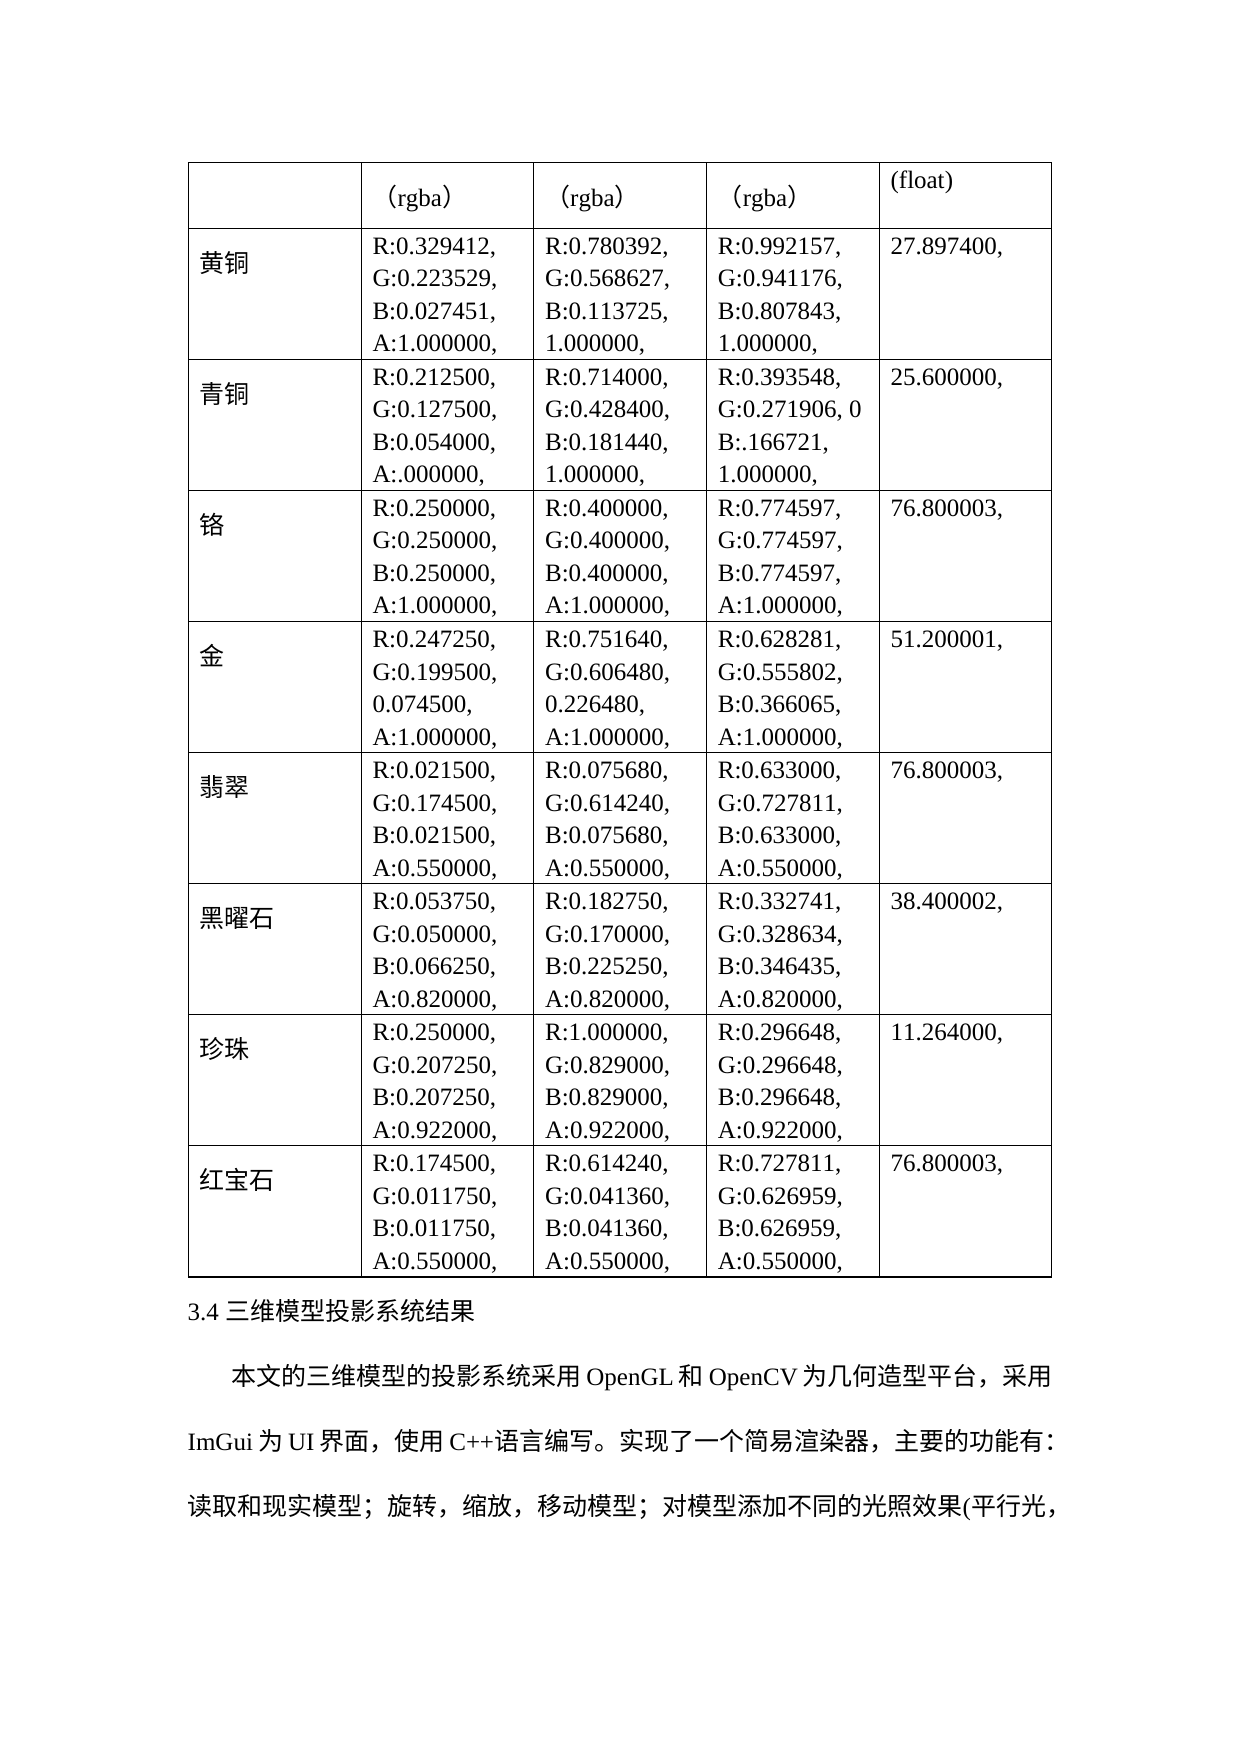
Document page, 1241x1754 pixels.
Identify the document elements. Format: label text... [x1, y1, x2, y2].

table_cell 黑曜石 [189, 884, 361, 1014]
table_cell R:0.296648, G:0.296648, B:0.296648, A:0.922000, [707, 1015, 879, 1145]
table_cell R:0.212500, G:0.127500, B:0.054000, A:.000000, [362, 360, 533, 490]
table_cell 51.200001, [880, 622, 1051, 752]
table_cell R:0.393548, G:0.271906, 0 B:.166721, 1.000000, [707, 360, 879, 490]
table_cell R:0.053750, G:0.050000, B:0.066250, A:0.820000, [362, 884, 533, 1014]
table_cell R:0.247250, G:0.199500, 0.074500, A:1.000000, [362, 622, 533, 752]
table_cell R:0.075680, G:0.614240, B:0.075680, A:0.550000, [534, 753, 706, 883]
table_cell 76.800003, [880, 753, 1051, 883]
table_cell 76.800003, [880, 491, 1051, 621]
table_header 镜面反射参数（rgba） [707, 163, 879, 228]
table_cell 红宝石 [189, 1146, 361, 1276]
table_header 漫发射参数（rgba） [534, 163, 706, 228]
table_cell R:0.329412, G:0.223529, B:0.027451, A:1.000000, [362, 229, 533, 359]
table_cell R:0.250000, G:0.250000, B:0.250000, A:1.000000, [362, 491, 533, 621]
table_cell 黄铜 [189, 229, 361, 359]
text 3.4 三维模型投影系统结果 [187, 1277, 1053, 1342]
table_cell R:0.614240, G:0.041360, B:0.041360, A:0.550000, [534, 1146, 706, 1276]
table_cell R:0.021500, G:0.174500, B:0.021500, A:0.550000, [362, 753, 533, 883]
table_cell R:0.714000, G:0.428400, B:0.181440, 1.000000, [534, 360, 706, 490]
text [187, 1342, 1053, 1537]
table_cell R:0.780392, G:0.568627, B:0.113725, 1.000000, [534, 229, 706, 359]
table_cell R:1.000000, G:0.829000, B:0.829000, A:0.922000, [534, 1015, 706, 1145]
table_header 环境光参数（rgba） [362, 163, 533, 228]
table_cell R:0.633000, G:0.727811, B:0.633000, A:0.550000, [707, 753, 879, 883]
table_cell 铬 [189, 491, 361, 621]
table_cell R:0.250000, G:0.207250, B:0.207250, A:0.922000, [362, 1015, 533, 1145]
table_cell 青铜 [189, 360, 361, 490]
table_cell 金 [189, 622, 361, 752]
table_cell 27.897400, [880, 229, 1051, 359]
table_cell 38.400002, [880, 884, 1051, 1014]
table_cell 翡翠 [189, 753, 361, 883]
table_cell 76.800003, [880, 1146, 1051, 1276]
table_cell R:0.400000, G:0.400000, B:0.400000, A:1.000000, [534, 491, 706, 621]
table_cell R:0.628281, G:0.555802, B:0.366065, A:1.000000, [707, 622, 879, 752]
table_cell R:0.751640, G:0.606480, 0.226480, A:1.000000, [534, 622, 706, 752]
table_cell 珍珠 [189, 1015, 361, 1145]
table_cell R:0.174500, G:0.011750, B:0.011750, A:0.550000, [362, 1146, 533, 1276]
table_cell R:0.332741, G:0.328634, B:0.346435, A:0.820000, [707, 884, 879, 1014]
table_cell R:0.774597, G:0.774597, B:0.774597, A:1.000000, [707, 491, 879, 621]
table_cell R:0.182750, G:0.170000, B:0.225250, A:0.820000, [534, 884, 706, 1014]
table_cell R:0.727811, G:0.626959, B:0.626959, A:0.550000, [707, 1146, 879, 1276]
table_cell 25.600000, [880, 360, 1051, 490]
table_cell 11.264000, [880, 1015, 1051, 1145]
table_header 材质名称 [189, 163, 361, 228]
table_header 高光指数(float) [880, 163, 1051, 228]
table_cell R:0.992157, G:0.941176, B:0.807843, 1.000000, [707, 229, 879, 359]
